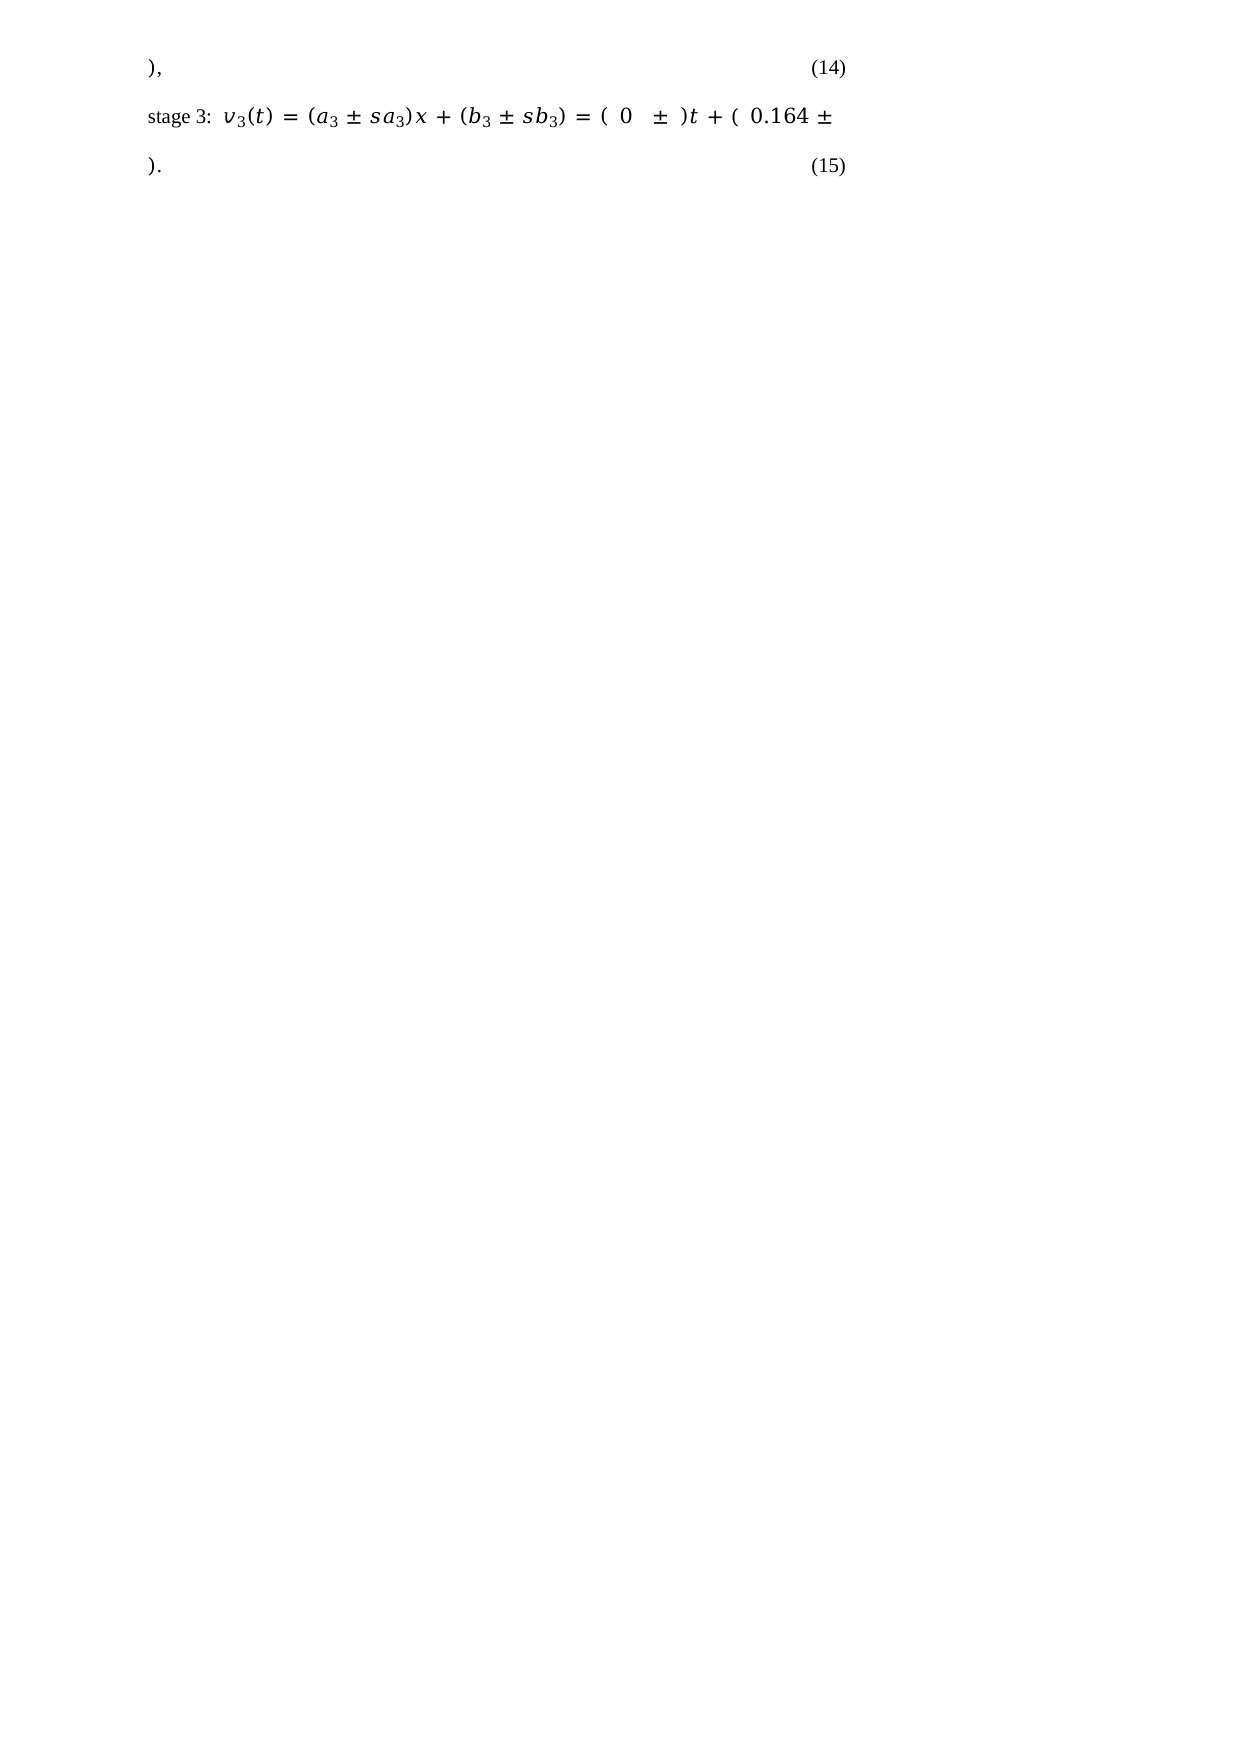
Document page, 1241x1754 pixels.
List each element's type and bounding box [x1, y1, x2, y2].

text [148, 54, 848, 177]
